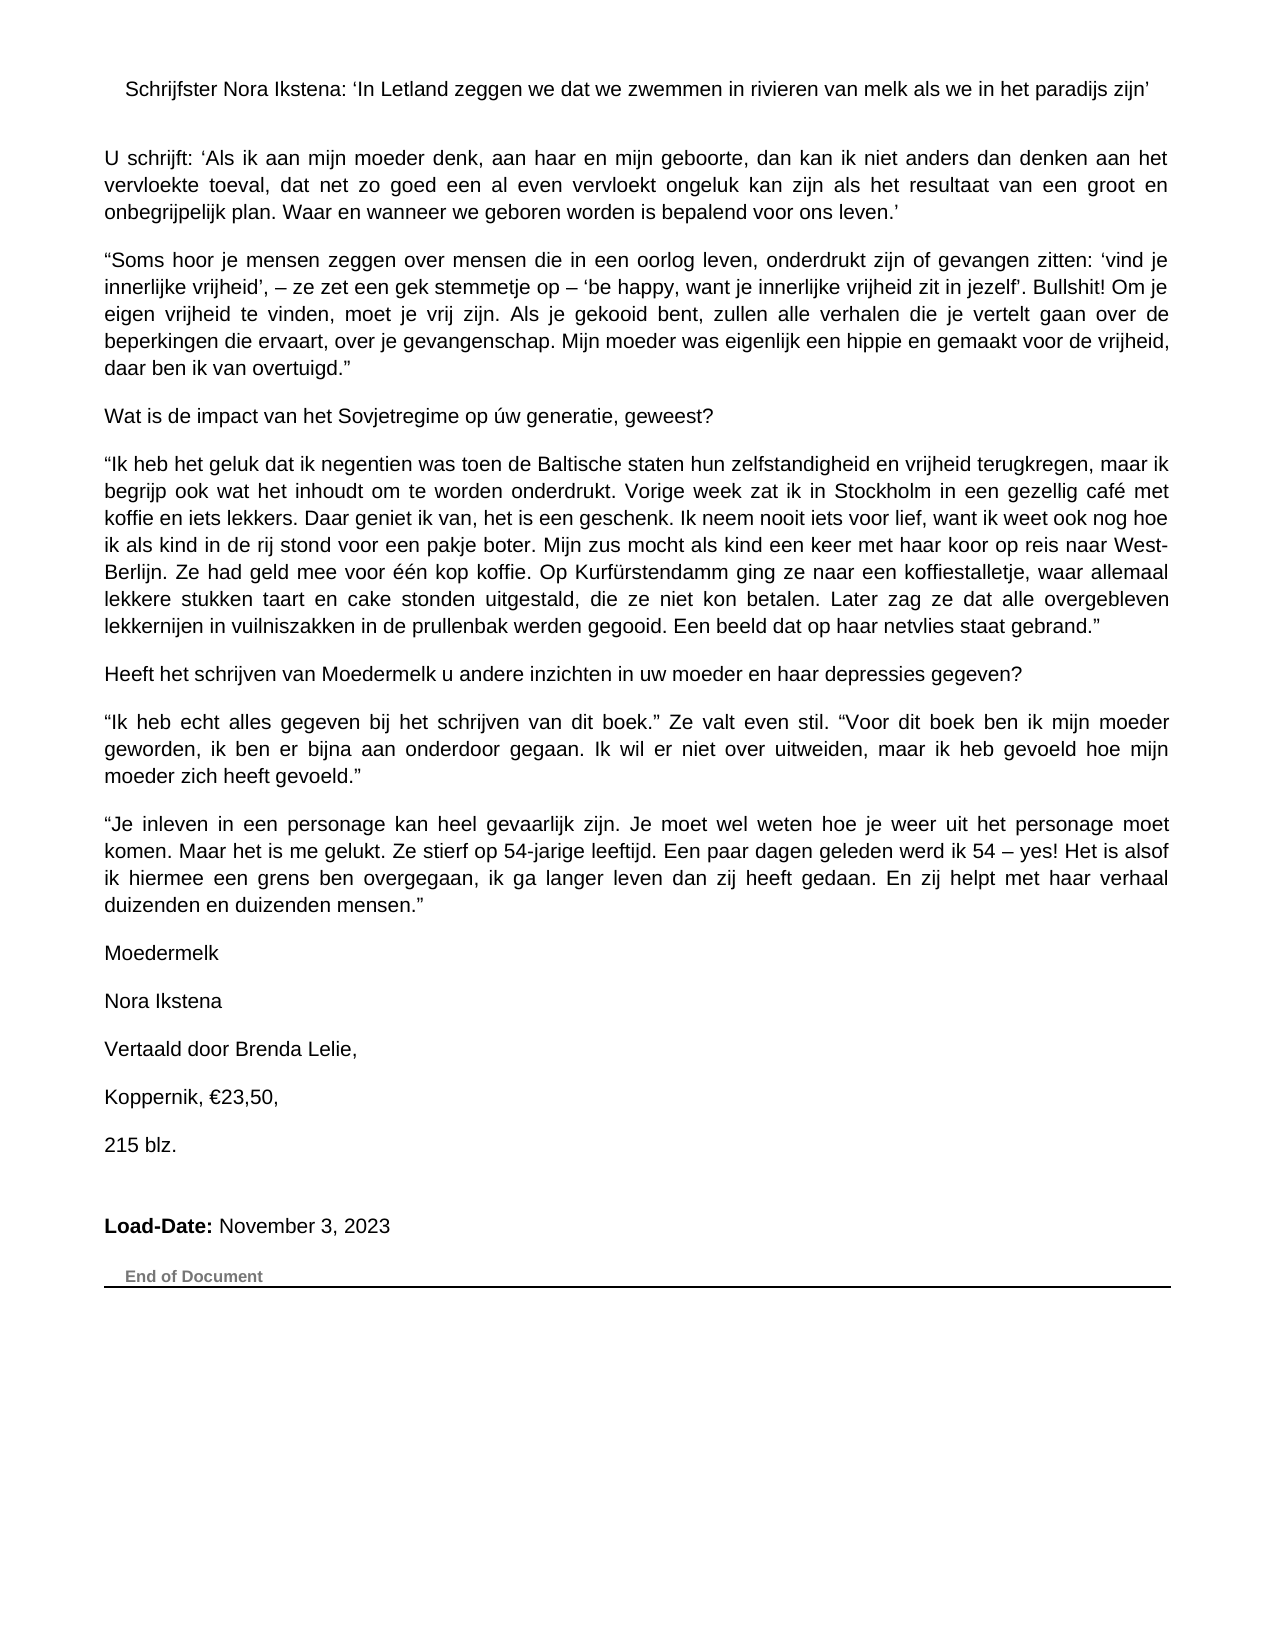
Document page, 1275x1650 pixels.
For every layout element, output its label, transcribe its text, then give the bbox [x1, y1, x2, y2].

text Koppernik, €23,50, [104, 1082, 1171, 1109]
text “Soms hoor je mensen zeggen over mensen die in een oorlog leven, onderdrukt zijn of gevangen zitten: ‘vind je innerlijke vrijheid’, – ze zet een gek stemmetje op – ‘be happy, want je innerlijke vrijheid zit in jezelf’. Bullshit! Om je eigen vrijheid te vinden, moet je vrij zijn. Als je gekooid bent, zullen alle verhalen die je vertelt gaan over de beperkingen die ervaart, over je gevangenschap. Mijn moeder was eigenlijk een hippie en gemaakt voor de vrijheid, daar ben ik van overtuigd.” [104, 244, 1171, 380]
text Load-Date: November 3, 2023 [104, 1182, 1171, 1238]
text Vertaald door Brenda Lelie, [104, 1034, 1171, 1061]
text Wat is de impact van het Sovjetregime op úw generatie, geweest? [104, 401, 1171, 428]
text U schrijft: ‘Als ik aan mijn moeder denk, aan haar en mijn geboorte, dan kan ik niet anders dan denken aan het vervloekte toeval, dat net zo goed een al even vervloekt ongeluk kan zijn als het resultaat van een groot en onbegrijpelijk plan. Waar en wanneer we geboren worden is bepalend voor ons leven.’ [104, 142, 1171, 223]
text Nora Ikstena [104, 986, 1171, 1013]
text Heeft het schrijven van Moedermelk u andere inzichten in uw moeder en haar depressies gegeven? [104, 659, 1171, 686]
text End of Document [125, 1266, 1171, 1286]
text Moedermelk [104, 938, 1171, 965]
text “Ik heb het geluk dat ik negentien was toen de Baltische staten hun zelfstandigheid en vrijheid terugkregen, maar ik begrijp ook wat het inhoudt om te worden onderdrukt. Vorige week zat ik in Stockholm in een gezellig café met koffie en iets lekkers. Daar geniet ik van, het is een geschenk. Ik neem nooit iets voor lief, want ik weet ook nog hoe ik als kind in de rij stond voor een pakje boter. Mijn zus mocht als kind een keer met haar koor op reis naar West-Berlijn. Ze had geld mee voor één kop koffie. Op Kurfürstendamm ging ze naar een koffiestalletje, waar allemaal lekkere stukken taart en cake stonden uitgestald, die ze niet kon betalen. Later zag ze dat alle overgebleven lekkernijen in vuilniszakken in de prullenbak werden gegooid. Een beeld dat op haar netvlies staat gebrand.” [104, 448, 1171, 638]
text 215 blz. [104, 1130, 1171, 1157]
text “Je inleven in een personage kan heel gevaarlijk zijn. Je moet wel weten hoe je weer uit het personage moet komen. Maar het is me gelukt. Ze stierf op 54-jarige leeftijd. Een paar dagen geleden werd ik 54 – yes! Het is alsof ik hiermee een grens ben overgegaan, ik ga langer leven dan zij heeft gedaan. En zij helpt met haar verhaal duizenden en duizenden mensen.” [104, 809, 1171, 917]
text “Ik heb echt alles gegeven bij het schrijven van dit boek.” Ze valt even stil. “Voor dit boek ben ik mijn moeder geworden, ik ben er bijna aan onderdoor gegaan. Ik wil er niet over uitweiden, maar ik heb gevoeld hoe mijn moeder zich heeft gevoeld.” [104, 707, 1171, 788]
